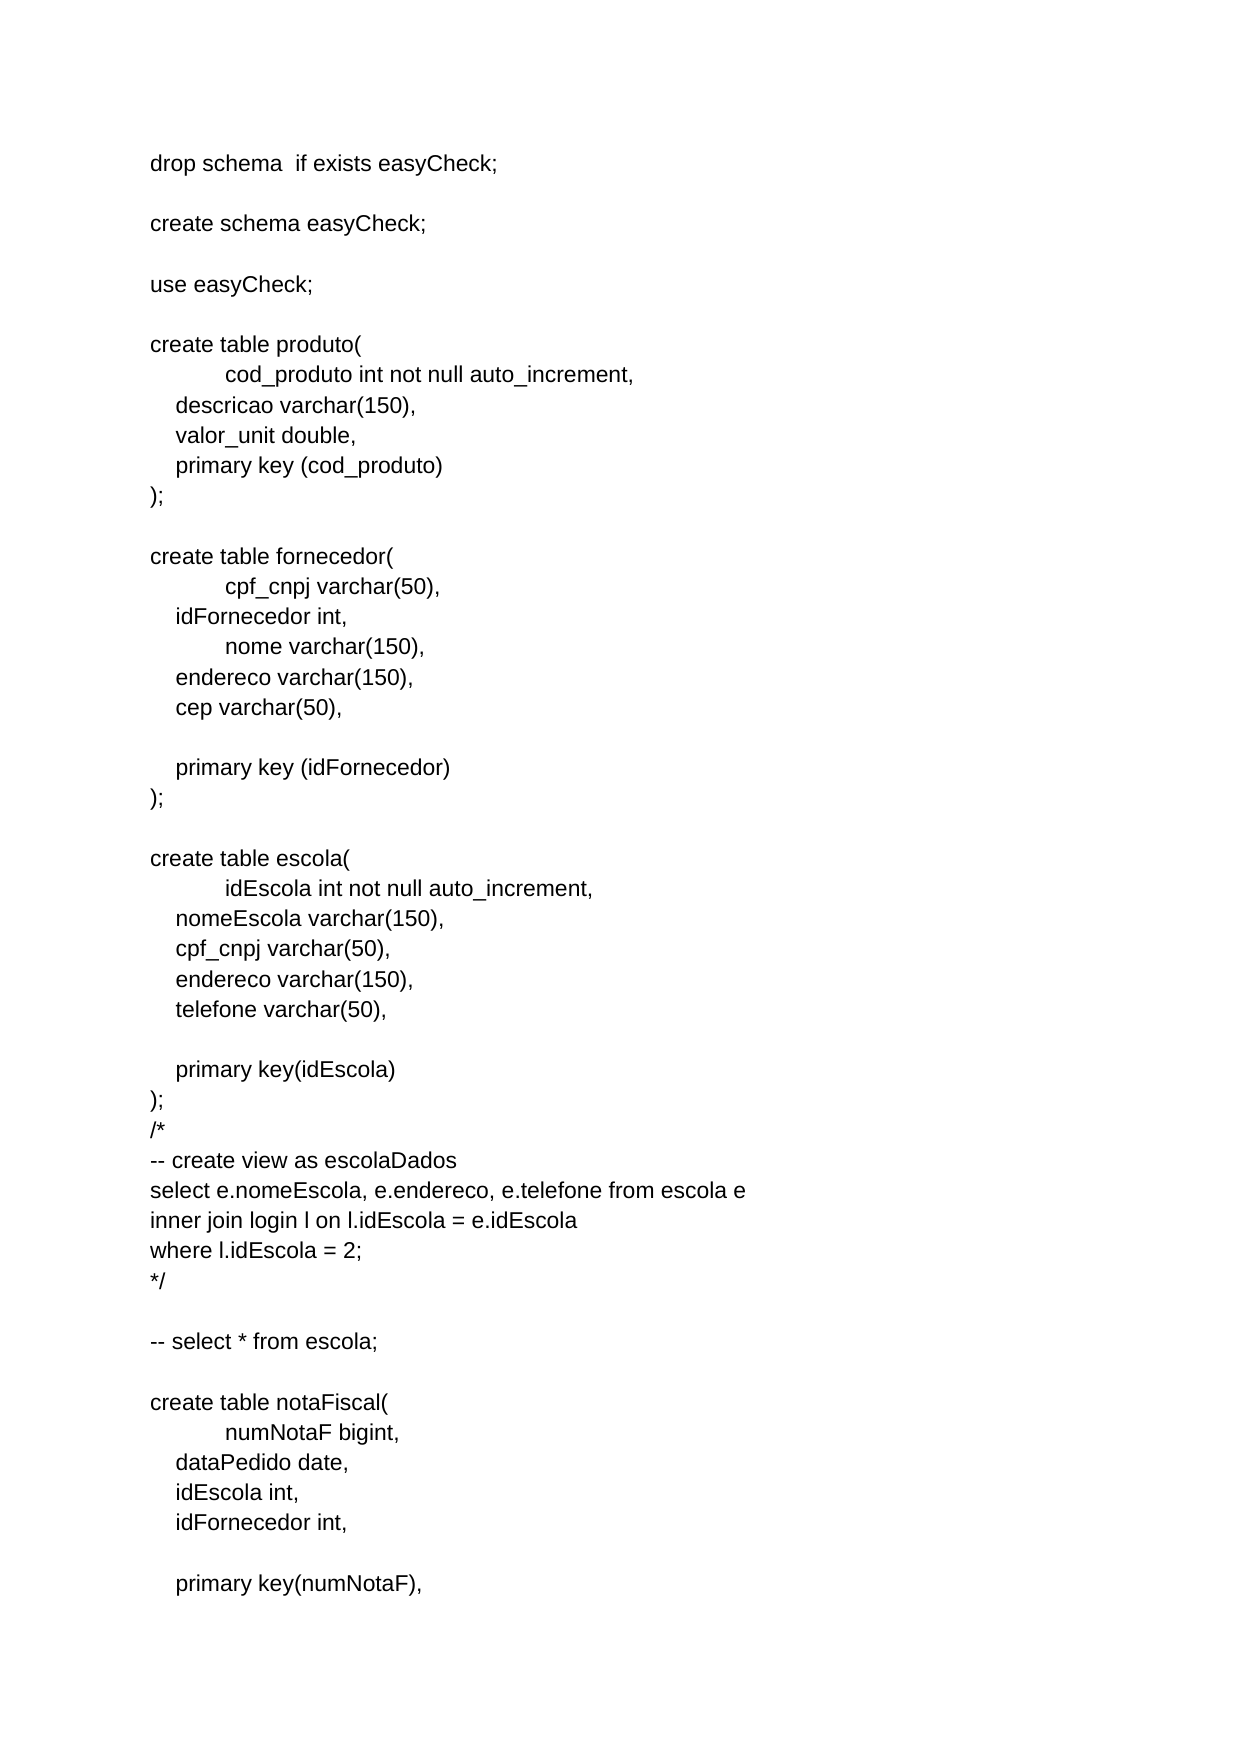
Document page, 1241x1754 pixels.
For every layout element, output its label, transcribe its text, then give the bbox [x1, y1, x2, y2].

text primary key(numNotaF), [150, 1570, 1090, 1596]
text primary key (idFornecedor) [150, 754, 1090, 781]
text create schema easyCheck; [150, 210, 1090, 237]
text -- create view as escolaDados [150, 1147, 1090, 1173]
text create table escola( [150, 845, 1090, 871]
text valor_unit double, [150, 422, 1090, 448]
text create table produto( [150, 331, 1090, 358]
text cod_produto int not null auto_increment, [150, 361, 1090, 388]
text idEscola int, [150, 1479, 1090, 1506]
text primary key(idEscola) [150, 1056, 1090, 1083]
text telefone varchar(50), [150, 996, 1090, 1022]
text dataPedido date, [150, 1449, 1090, 1475]
text inner join login l on l.idEscola = e.idEscola [150, 1207, 1090, 1234]
text idFornecedor int, [150, 603, 1090, 629]
text -- select * from escola; [150, 1328, 1090, 1354]
text /* [150, 1117, 1090, 1143]
text descricao varchar(150), [150, 392, 1090, 418]
text cep varchar(50), [150, 694, 1090, 720]
text select e.nomeEscola, e.endereco, e.telefone from escola e [150, 1177, 1090, 1203]
text */ [150, 1268, 1090, 1294]
text drop schema if exists easyCheck; [150, 150, 1090, 176]
text cpf_cnpj varchar(50), [150, 573, 1090, 599]
text use easyCheck; [150, 271, 1090, 297]
text where l.idEscola = 2; [150, 1237, 1090, 1264]
text cpf_cnpj varchar(50), [150, 935, 1090, 962]
text nomeEscola varchar(150), [150, 905, 1090, 932]
text endereco varchar(150), [150, 966, 1090, 992]
text idFornecedor int, [150, 1509, 1090, 1536]
text numNotaF bigint, [150, 1419, 1090, 1445]
text create table notaFiscal( [150, 1388, 1090, 1415]
text ); [150, 482, 1090, 509]
text ); [150, 784, 1090, 811]
text endereco varchar(150), [150, 663, 1090, 690]
text primary key (cod_produto) [150, 452, 1090, 478]
text nome varchar(150), [150, 633, 1090, 660]
text create table fornecedor( [150, 543, 1090, 569]
text ); [150, 1086, 1090, 1113]
text idEscola int not null auto_increment, [150, 875, 1090, 901]
